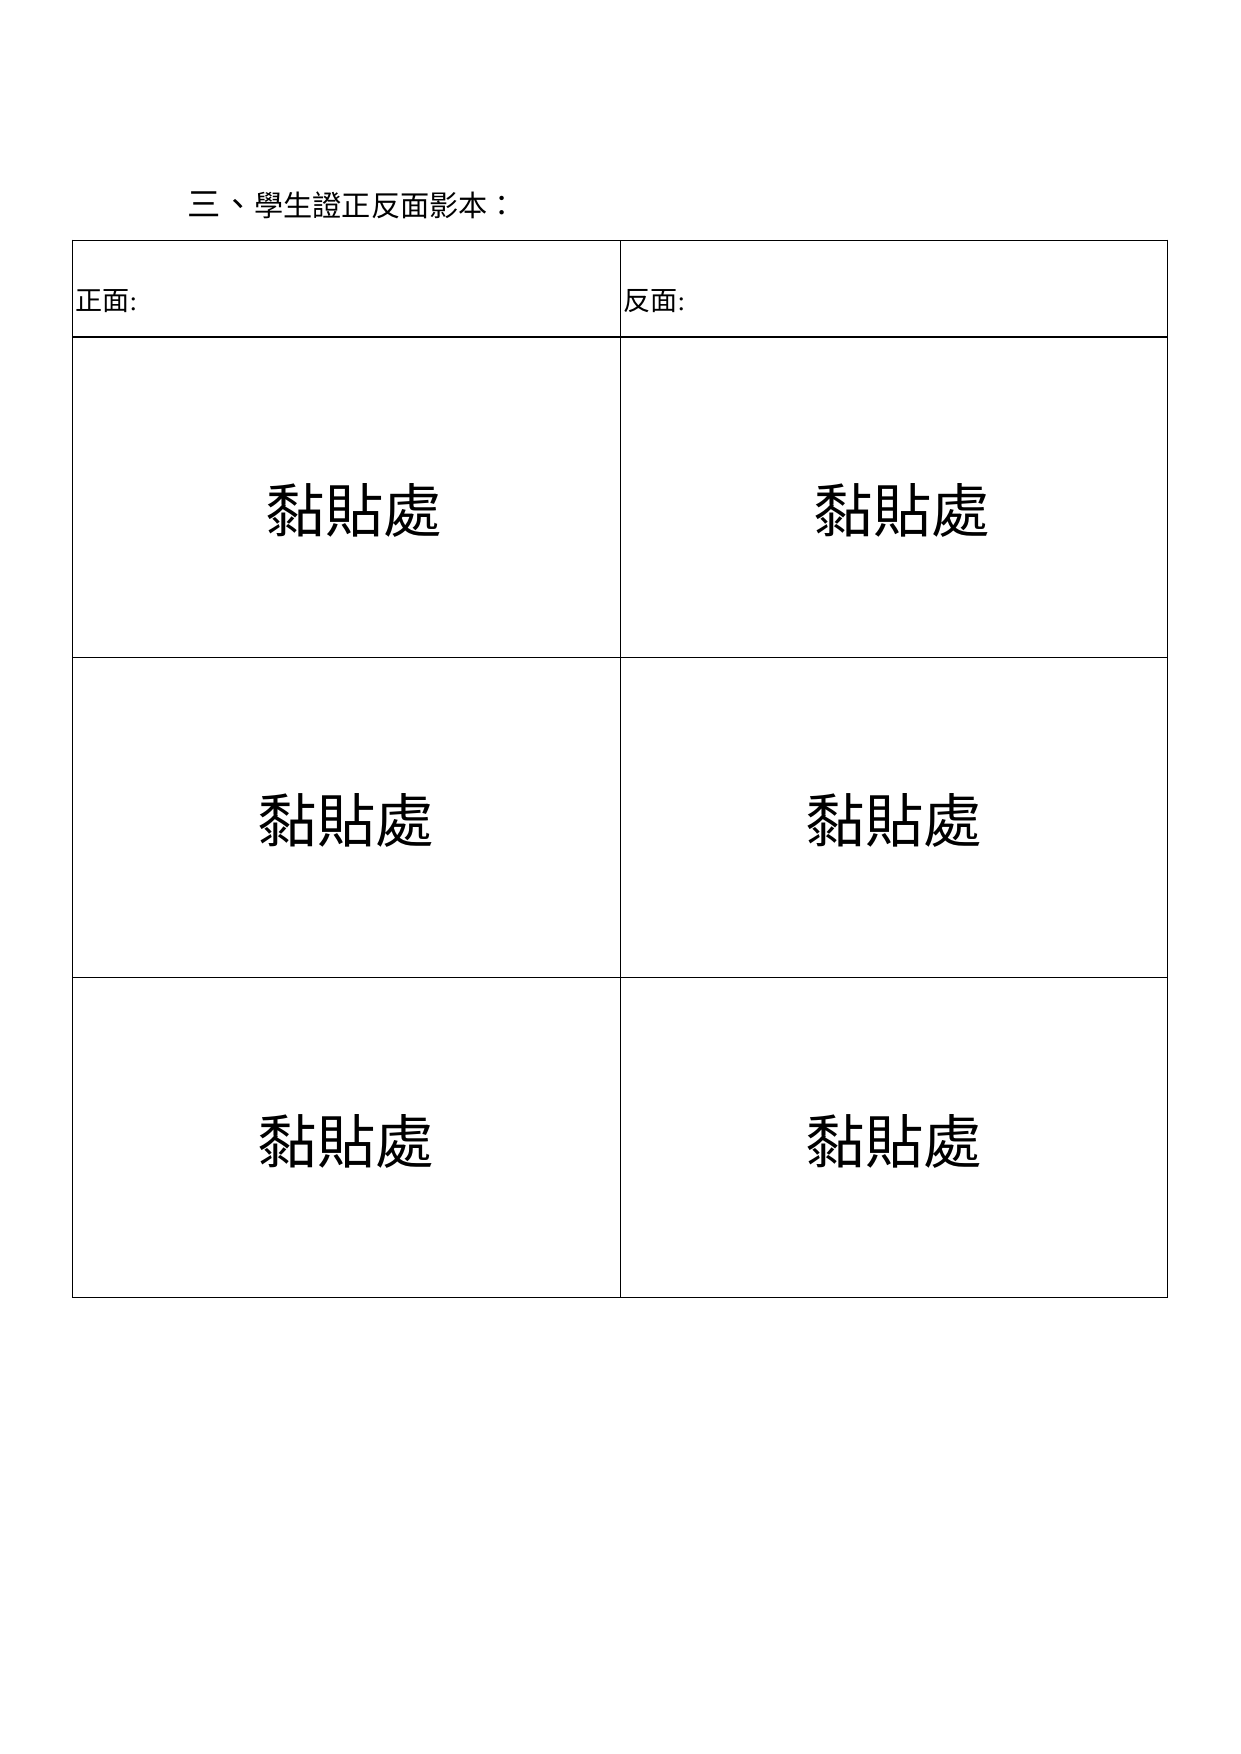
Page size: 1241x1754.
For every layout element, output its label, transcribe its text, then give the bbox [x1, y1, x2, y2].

text 三、學生證正反面影本： [187, 164, 1069, 239]
table_cell 黏貼處 [621, 338, 1167, 657]
table_cell 黏貼處 [621, 658, 1167, 977]
table_header 正面: [73, 241, 620, 336]
table_header 反面: [621, 241, 1167, 336]
table_cell 黏貼處 [73, 658, 620, 977]
table_cell 黏貼處 [621, 978, 1167, 1297]
table_cell 黏貼處 [73, 338, 620, 657]
table_cell 黏貼處 [73, 978, 620, 1297]
